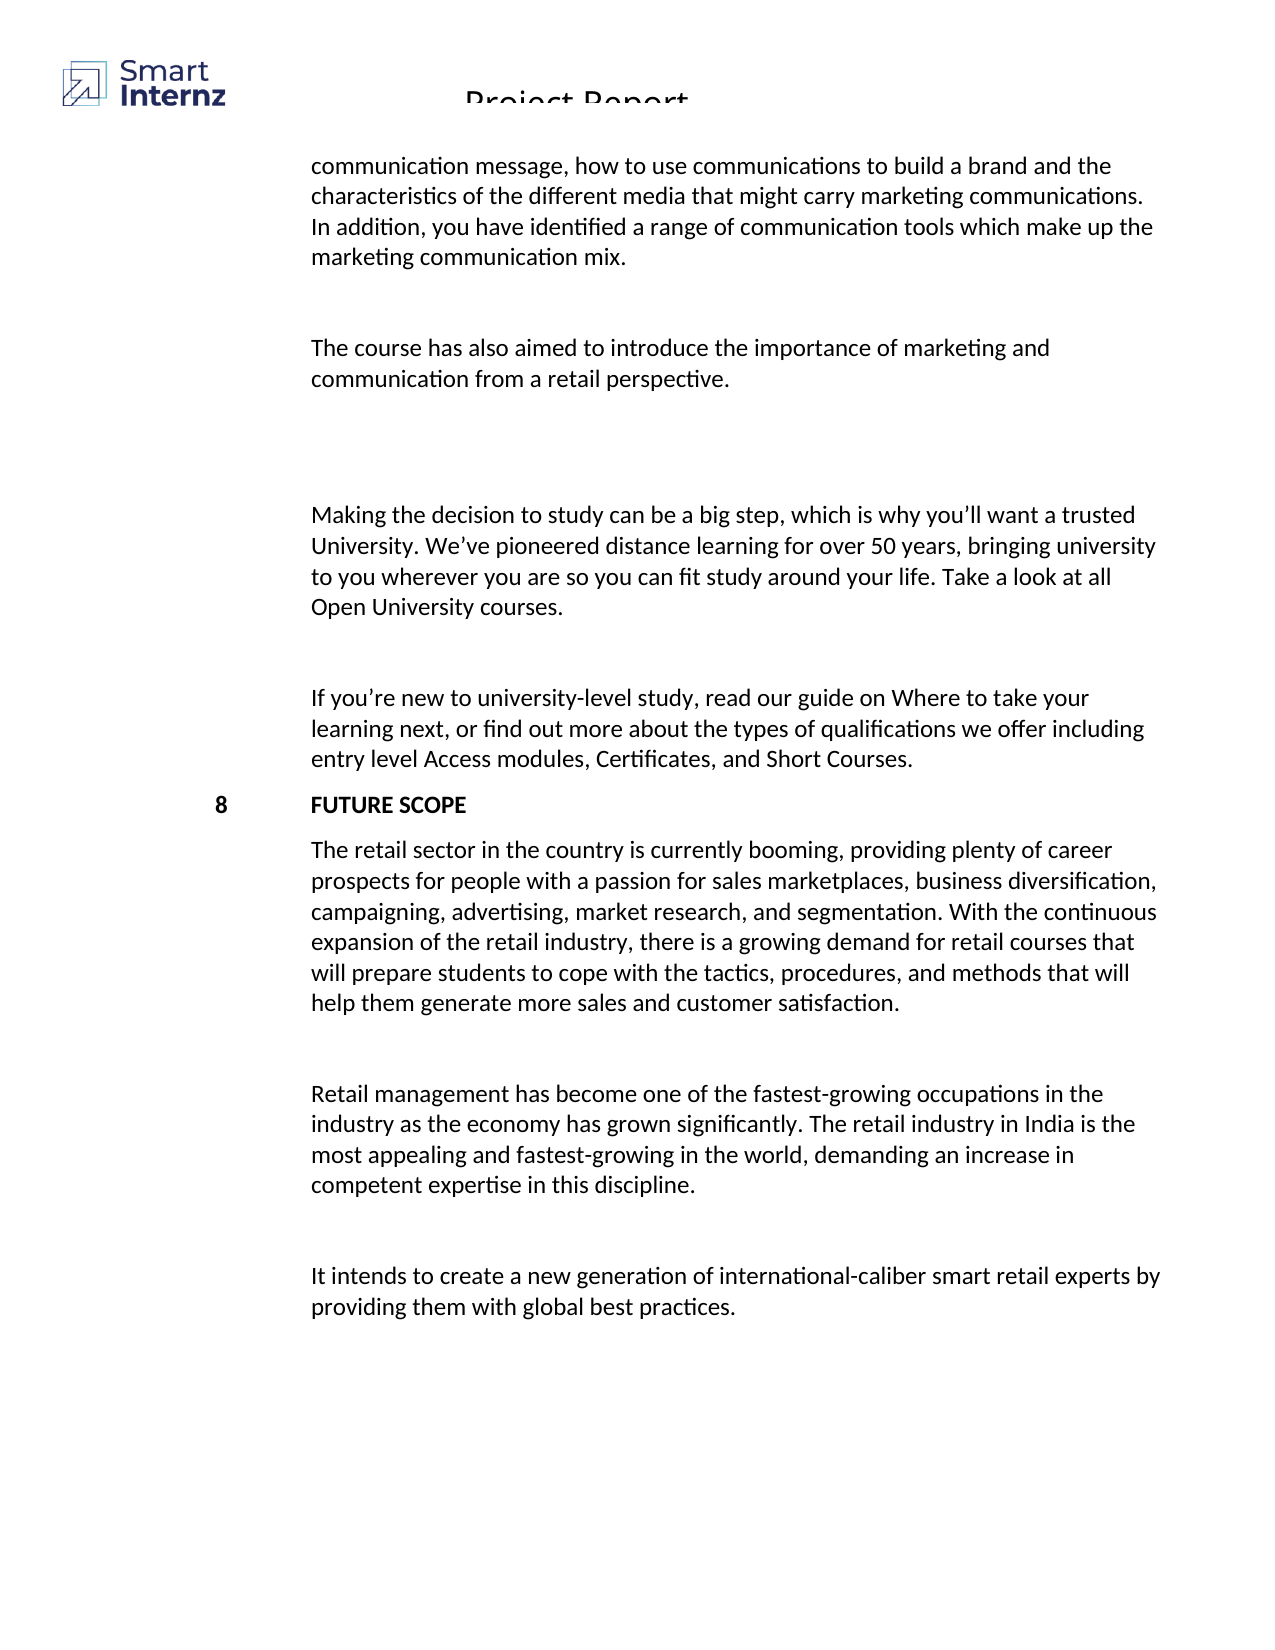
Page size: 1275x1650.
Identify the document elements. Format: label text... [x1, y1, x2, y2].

subtitle FUTURE SCOPE [215, 789, 1162, 820]
text The retail sector in the country is currently booming, providing plenty of career prospects for people with a passion for sales marketplaces, business diversification, campaigning, advertising, market research, and segmentation. With the continuous expansion of the retail industry, there is a growing demand for retail courses that will prepare students to cope with the tactics, procedures, and methods that will help them generate more sales and customer satisfaction. [311, 835, 1162, 1018]
text If you’re new to university-level study, read our guide on Where to take your learning next, or find out more about the types of qualifications we offer including entry level Access modules, Certificates, and Short Courses. [311, 682, 1162, 774]
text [311, 150, 1162, 272]
text The course has also aimed to introduce the importance of marketing and communication from a retail perspective. [311, 333, 1162, 394]
text It intends to create a new generation of international-caliber smart retail experts by providing them with global best practices. [311, 1260, 1162, 1321]
text Making the decision to study can be a big step, which is why you’ll want a trusted University. We’ve pioneered distance learning for over 50 years, bringing university to you wherever you are so you can fit study around your life. Take a look at all Open University courses. [311, 500, 1162, 622]
text Retail management has become one of the fastest-growing occupations in the industry as the economy has grown significantly. The retail industry in India is the most appealing and fastest-growing in the world, demanding an increase in competent expertise in this discipline. [311, 1078, 1162, 1200]
picture [62, 60, 226, 106]
